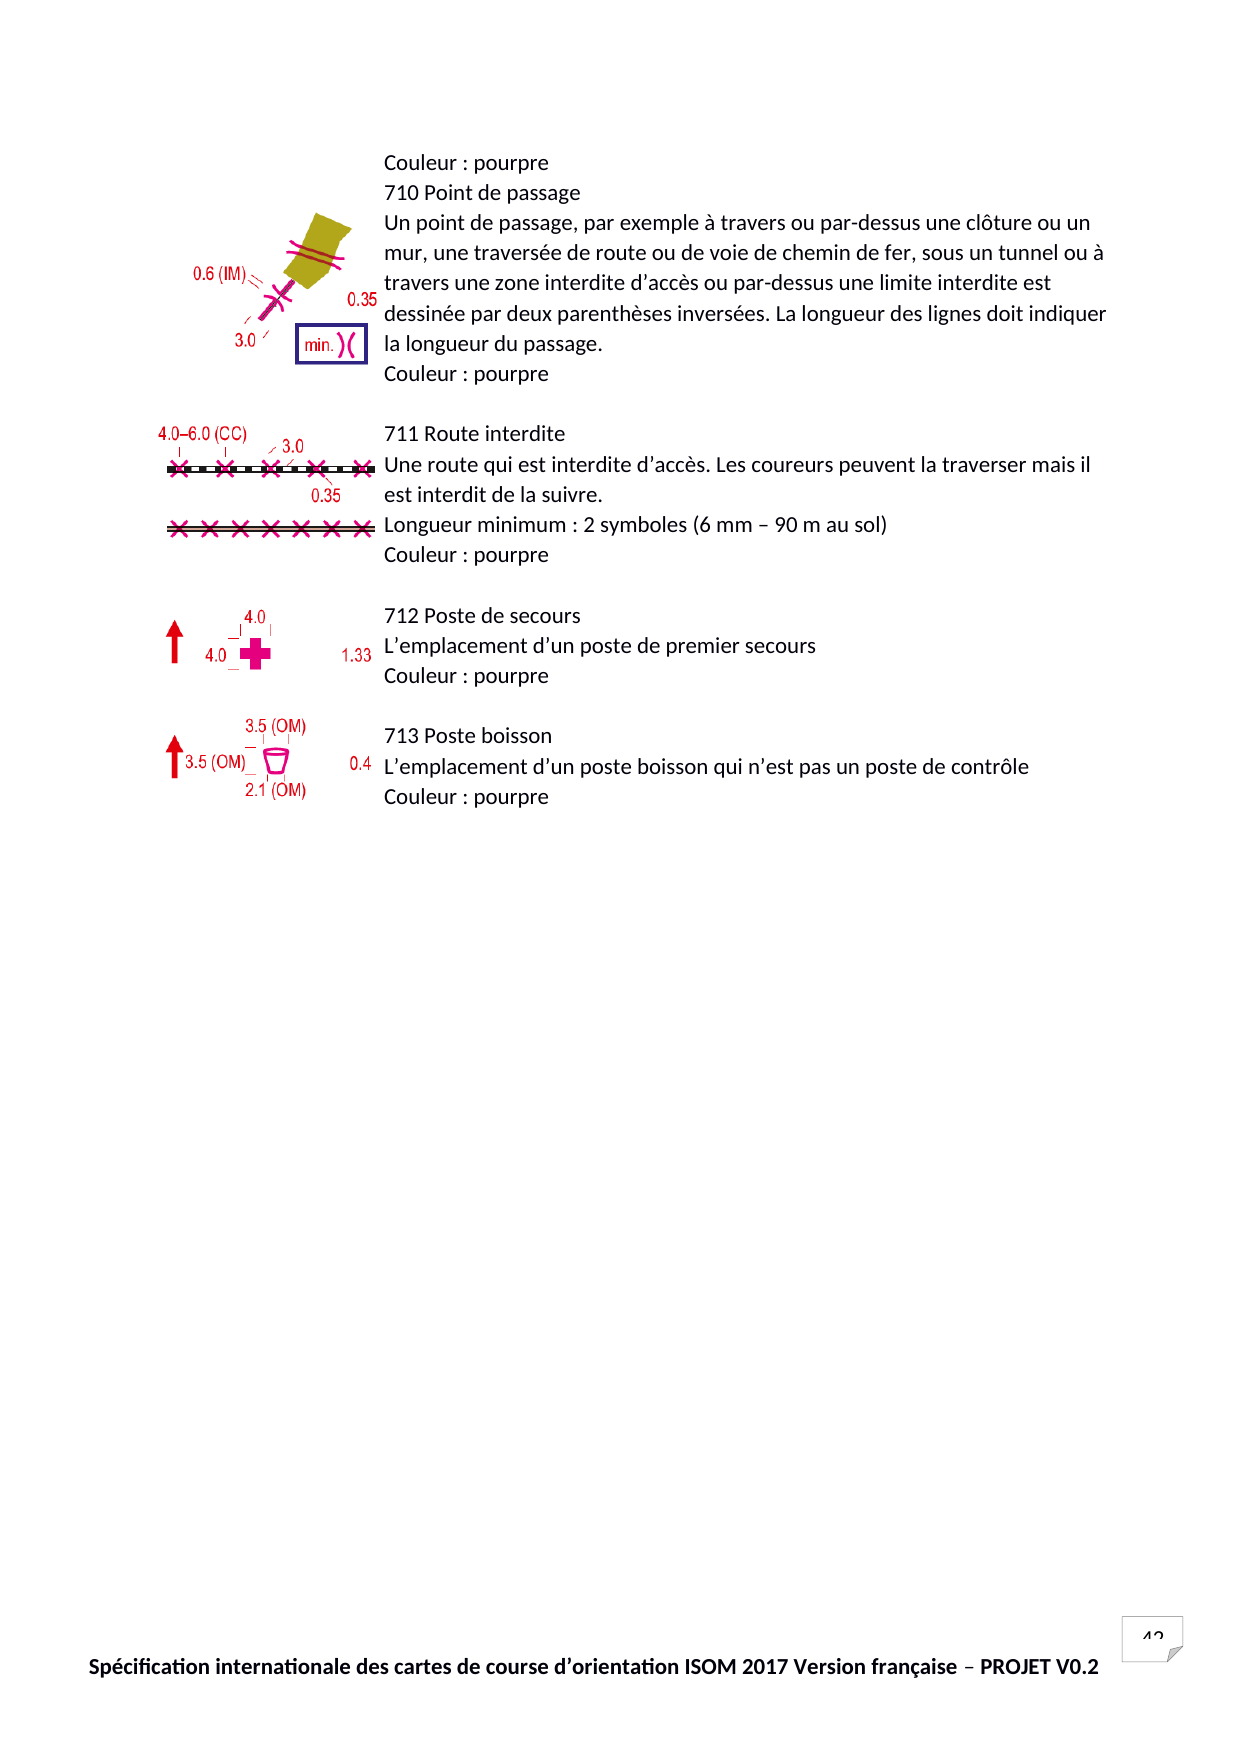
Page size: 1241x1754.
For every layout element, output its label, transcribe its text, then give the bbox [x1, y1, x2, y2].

text L’emplacement d’un poste de premier secours [384, 631, 1122, 659]
text Couleur : pourpre [384, 661, 1122, 689]
text L’emplacement d’un poste boisson qui n’est pas un poste de contrôle [384, 752, 1122, 780]
text Un point de passage, par exemple à travers ou par-dessus une clôture ou un mur, une traversée de route ou de voie de chemin de fer, sous un tunnel ou à travers une zone interdite d’accès ou par-dessus une limite interdite est dessinée par deux parenthèses inversées. La longueur des lignes doit indiquer la longueur du passage. [384, 208, 1122, 357]
text 712 Poste de secours [384, 601, 1122, 629]
text Longueur minimum : 2 symboles (6 mm – 90 m au sol) [384, 510, 1122, 538]
picture [147, 208, 391, 547]
text Une route qui est interdite d’accès. Les coureurs peuvent la traverser mais il est interdit de la suivre. [384, 450, 1122, 508]
text Couleur : pourpre [384, 359, 1122, 387]
text 711 Route interdite [384, 419, 1122, 447]
text Couleur : pourpre [384, 148, 1122, 176]
text Couleur : pourpre [384, 540, 1122, 568]
text Couleur : pourpre [384, 782, 1122, 810]
text 710 Point de passage [384, 178, 1122, 206]
picture [147, 604, 390, 803]
text 713 Poste boisson [384, 722, 1122, 749]
